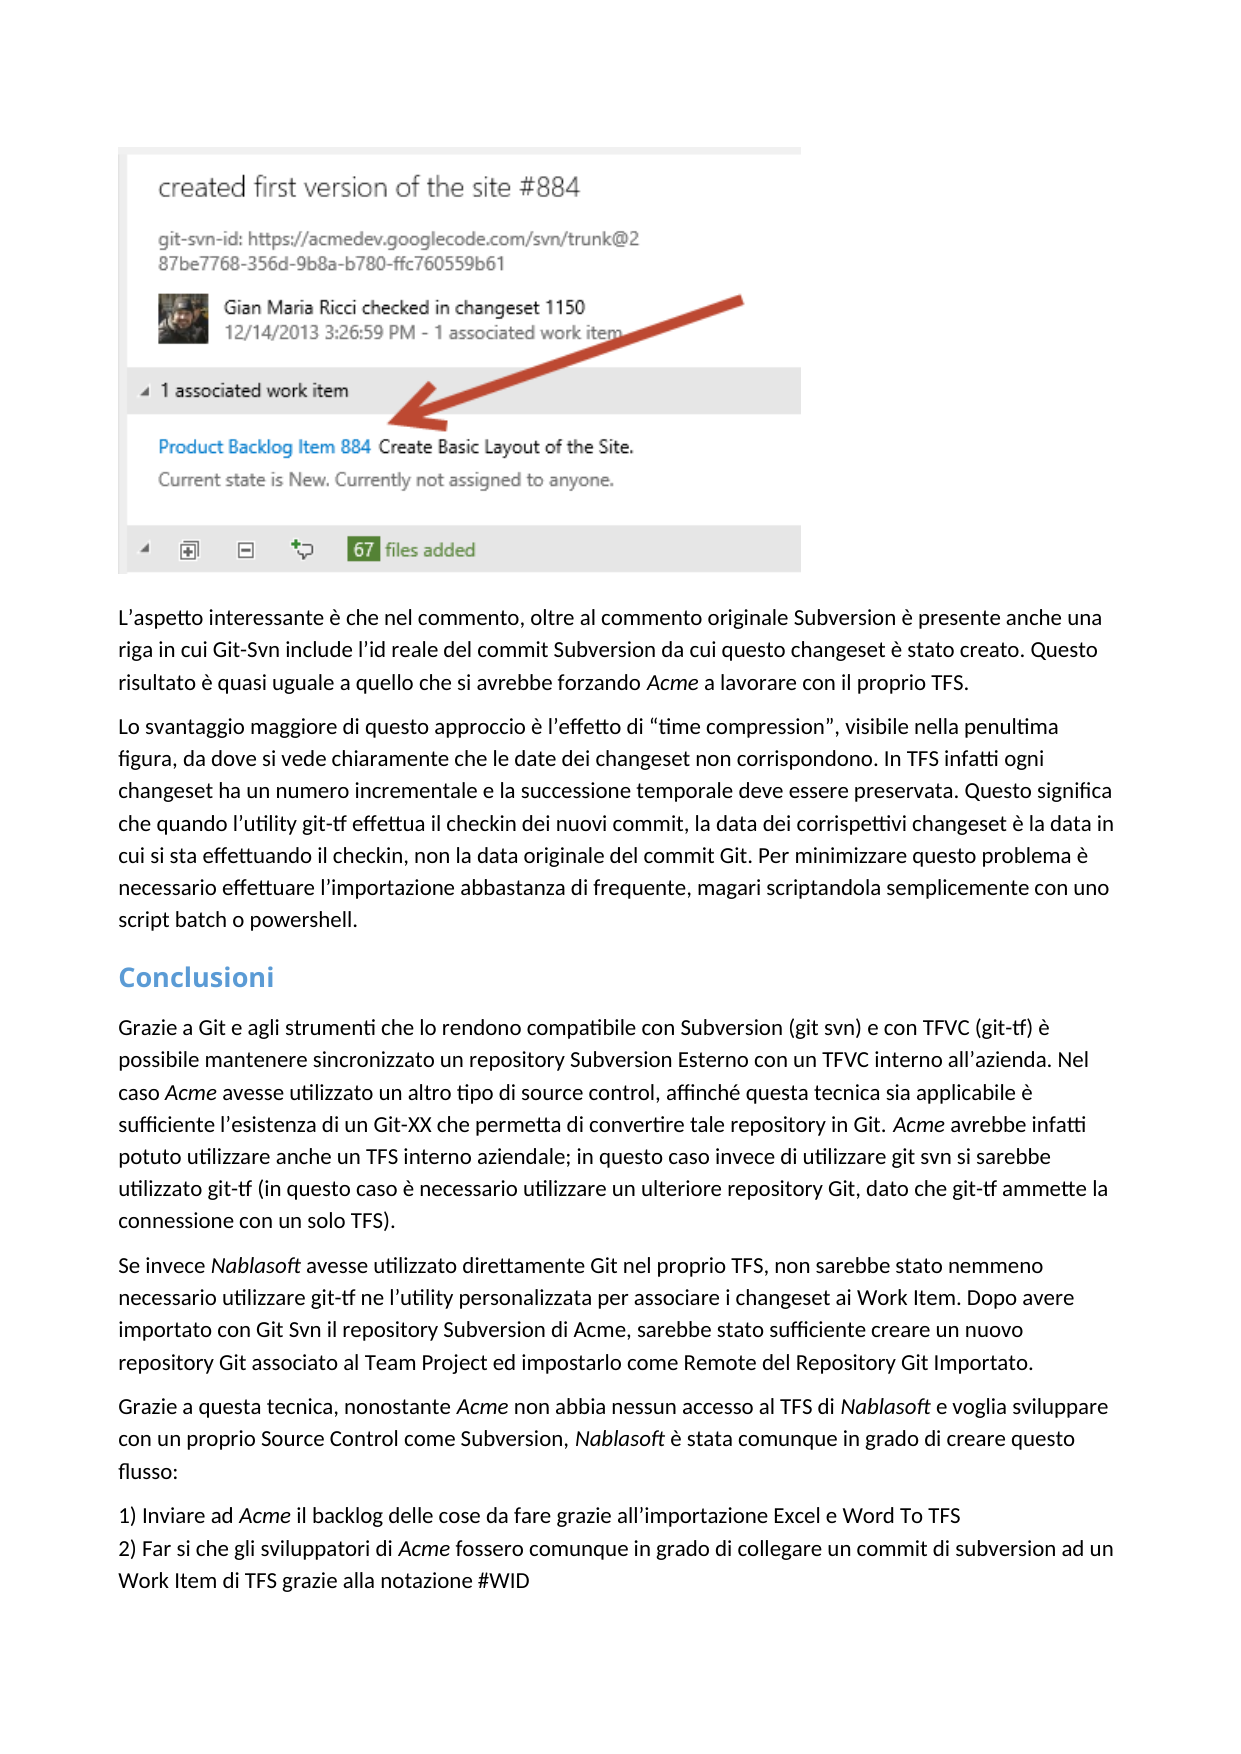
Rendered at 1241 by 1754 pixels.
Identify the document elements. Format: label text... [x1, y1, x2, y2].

text L’aspetto interessante è che nel commento, oltre al commento originale Subversion è presente anche una riga in cui Git-Svn include l’id reale del commit Subversion da cui questo changeset è stato creato. Questo risultato è quasi uguale a quello che si avrebbe forzando Acme a lavorare con il proprio TFS. [118, 603, 1122, 696]
text Grazie a questa tecnica, nonostante Acme non abbia nessun accesso al TFS di Nablasoft e voglia sviluppare con un proprio Source Control come Subversion, Nablasoft è stata comunque in grado di creare questo flusso: [118, 1392, 1122, 1485]
subtitle Conclusioni [118, 958, 1122, 995]
picture [118, 147, 801, 574]
text Se invece Nablasoft avesse utilizzato direttamente Git nel proprio TFS, non sarebbe stato nemmeno necessario utilizzare git-tf ne l’utility personalizzata per associare i changeset ai Work Item. Dopo avere importato con Git Svn il repository Subversion di Acme, sarebbe stato sufficiente creare un nuovo repository Git associato al Team Project ed impostarlo come Remote del Repository Git Importato. [118, 1251, 1122, 1376]
text Lo svantaggio maggiore di questo approccio è l’effetto di “time compression”, visibile nella penultima figura, da dove si vede chiaramente che le date dei changeset non corrispondono. In TFS infatti ogni changeset ha un numero incrementale e la successione temporale deve essere preservata. Questo significa che quando l’utility git-tf effettua il checkin dei nuovi commit, la data dei corrispettivi changeset è la data in cui si sta effettuando il checkin, non la data originale del commit Git. Per minimizzare questo problema è necessario effettuare l’importazione abbastanza di frequente, magari scriptandola semplicemente con uno script batch o powershell. [118, 712, 1122, 933]
text Grazie a Git e agli strumenti che lo rendono compatibile con Subversion (git svn) e con TFVC (git-tf) è possibile mantenere sincronizzato un repository Subversion Esterno con un TFVC interno all’azienda. Nel caso Acme avesse utilizzato un altro tipo di source control, affinché questa tecnica sia applicabile è sufficiente l’esistenza di un Git-XX che permetta di convertire tale repository in Git. Acme avrebbe infatti potuto utilizzare anche un TFS interno aziendale; in questo caso invece di utilizzare git svn si sarebbe utilizzato git-tf (in questo caso è necessario utilizzare un ulteriore repository Git, dato che git-tf ammette la connessione con un solo TFS). [118, 1013, 1122, 1234]
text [118, 1501, 1122, 1594]
